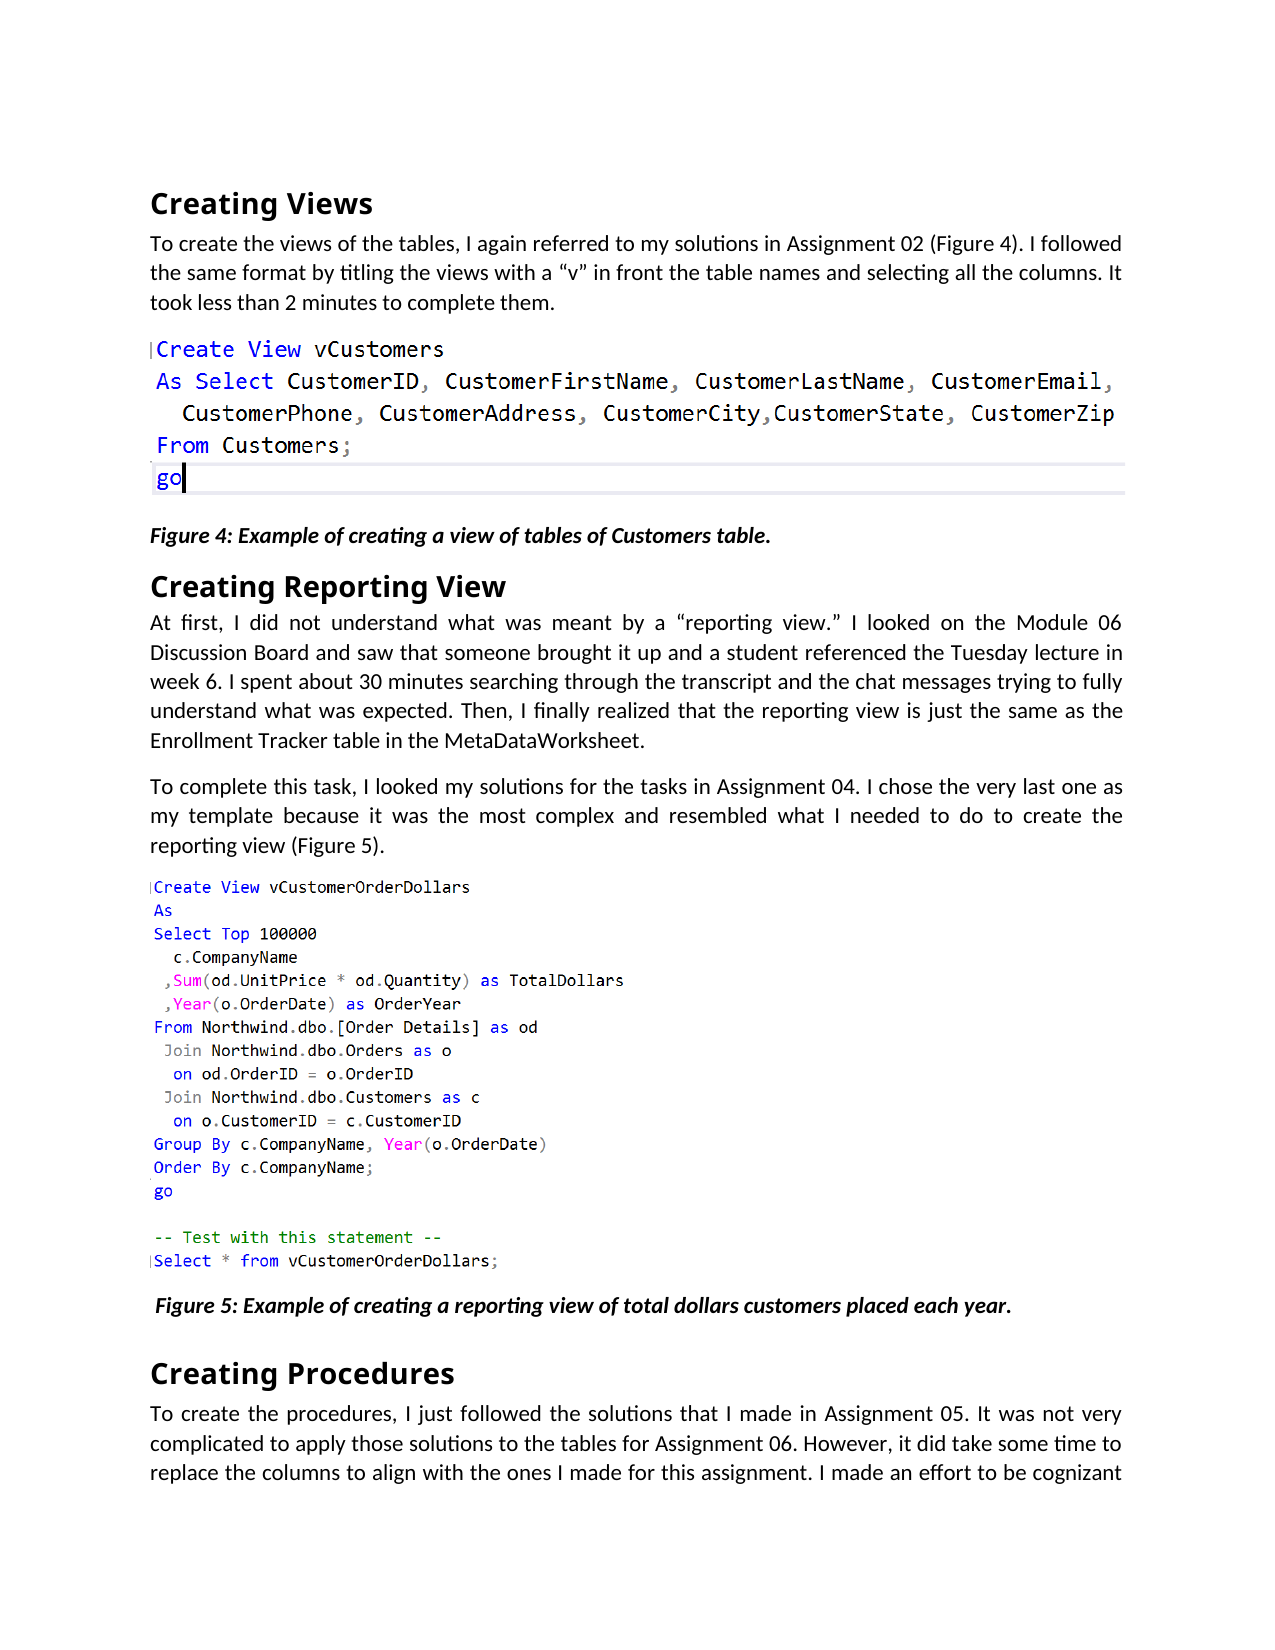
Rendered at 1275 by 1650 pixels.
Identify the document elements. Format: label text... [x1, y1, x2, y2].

picture [150, 333, 1125, 503]
subtitle Creating Reporting View [150, 567, 1125, 606]
picture [150, 876, 1125, 1273]
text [150, 1399, 1125, 1486]
text To create the views of the tables, I again referred to my solutions in Assignment 02 (Figure 4). I followed the same format by titling the views with a “v” in front the table names and selecting all the columns. It took less than 2 minutes to complete them. [150, 229, 1125, 316]
text At first, I did not understand what was meant by a “reporting view.” I looked on the Module 06 Discussion Board and saw that someone brought it up and a student referenced the Tuesday lecture in week 6. I spent about 30 minutes searching through the transcript and the chat messages trying to fully understand what was expected. Then, I finally realized that the reporting view is just the same as the Enrollment Tracker table in the MetaDataWorksheet. [150, 608, 1125, 754]
text Figure 5: Example of creating a reporting view of total dollars customers placed each year. [150, 1291, 1125, 1319]
text To complete this task, I looked my solutions for the tasks in Assignment 04. I chose the very last one as my template because it was the most complex and resembled what I needed to do to create the reporting view (Figure 5). [150, 772, 1125, 859]
text Figure 4: Example of creating a view of tables of Customers table. [150, 521, 1125, 549]
subtitle Creating Views [150, 183, 1125, 223]
subtitle Creating Procedures [150, 1353, 1125, 1393]
